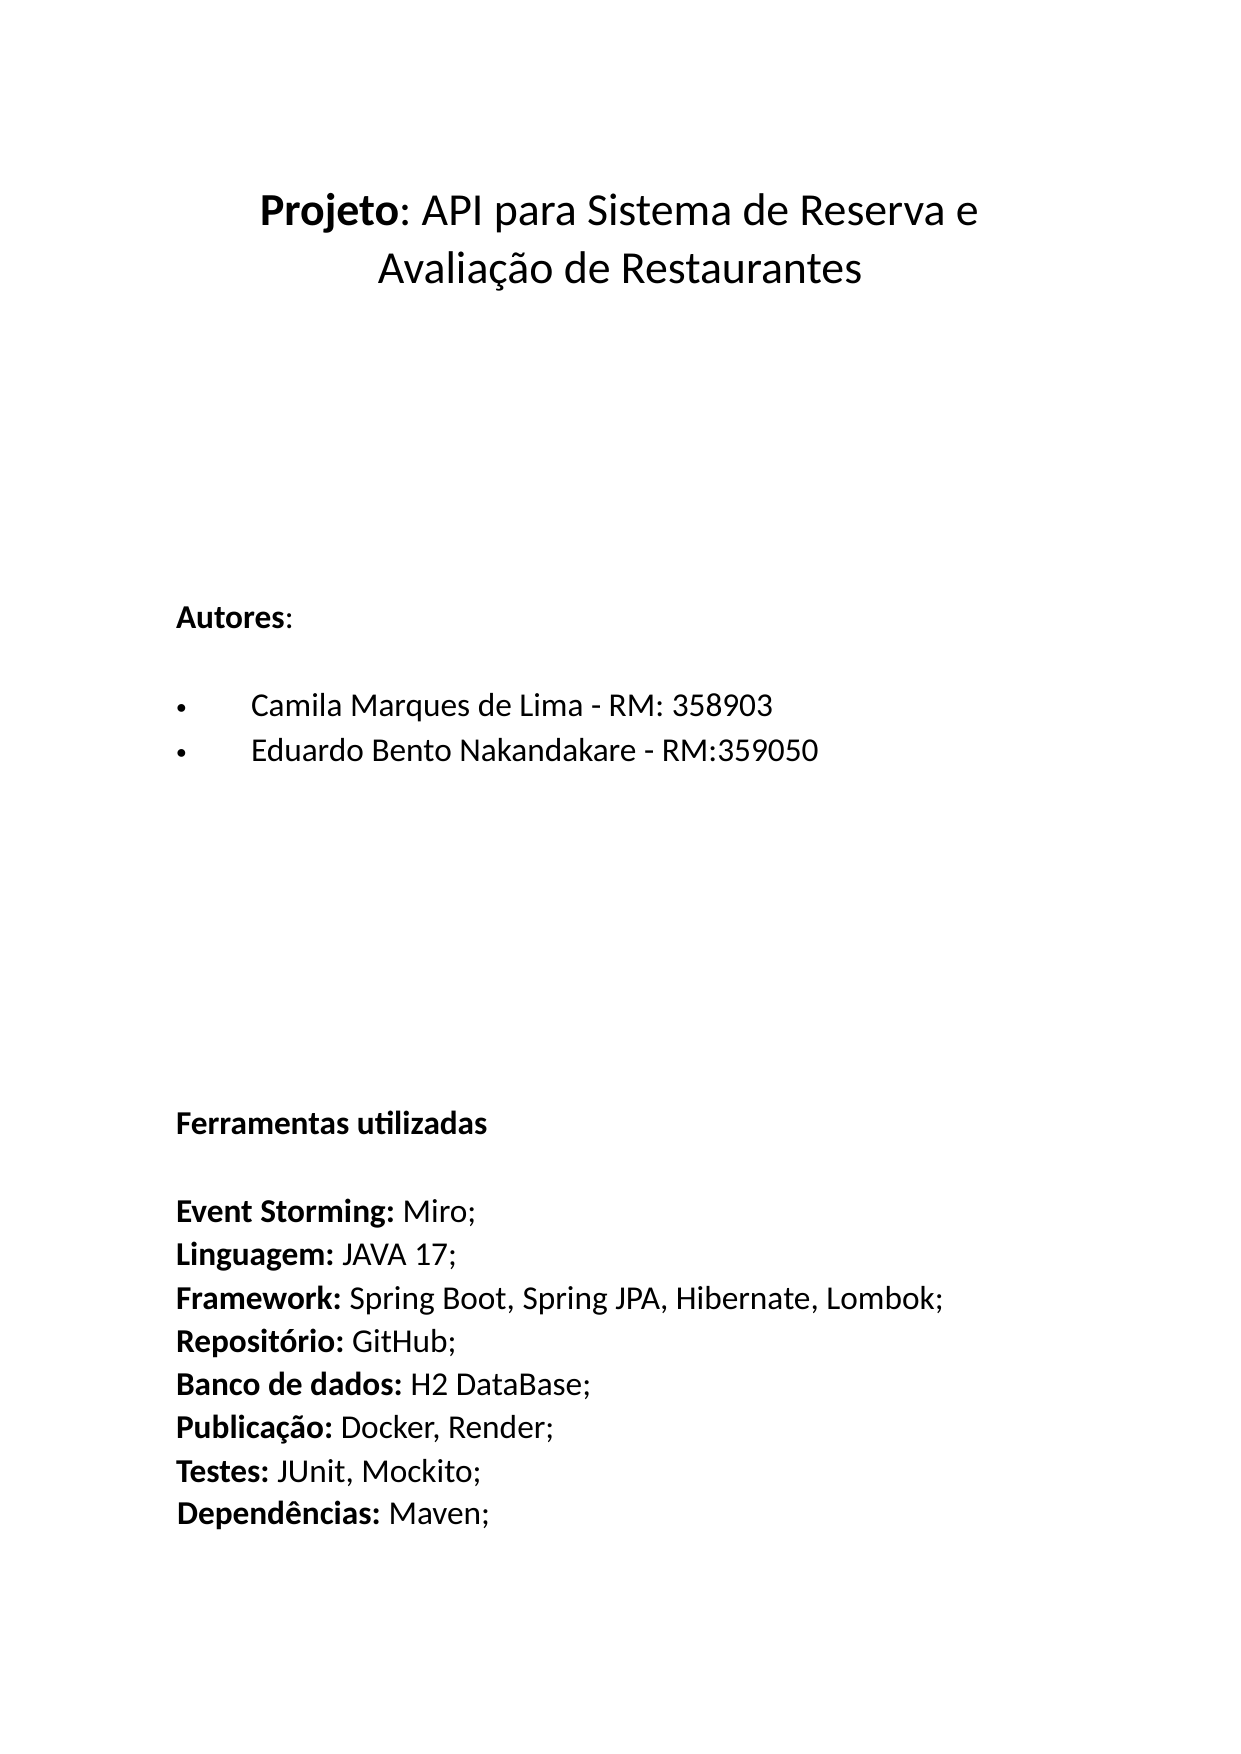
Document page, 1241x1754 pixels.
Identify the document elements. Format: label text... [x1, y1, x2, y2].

text Framework: Spring Boot, Spring JPA, Hibernate, Lombok; [176, 1277, 1063, 1317]
text Repositório: GitHub; [176, 1320, 1063, 1361]
text Banco de dados: H2 DataBase; [176, 1363, 1063, 1404]
text Testes: JUnit, Mockito; Dependências: Maven; [176, 1449, 561, 1533]
text Ferramentas utilizadas [176, 1102, 1076, 1143]
list Eduardo Bento Nakandakare - RM:359050 [177, 729, 1076, 770]
text Projeto: API para Sistema de Reserva e Avaliação de Restaurantes [176, 181, 1063, 294]
text Linguagem: JAVA 17; [176, 1233, 1063, 1274]
text Event Storming: Miro; [176, 1190, 1063, 1231]
text Autores: [176, 596, 1076, 636]
list Camila Marques de Lima - RM: 358903 [177, 683, 1071, 724]
text Publicação: Docker, Render; [176, 1406, 1063, 1447]
